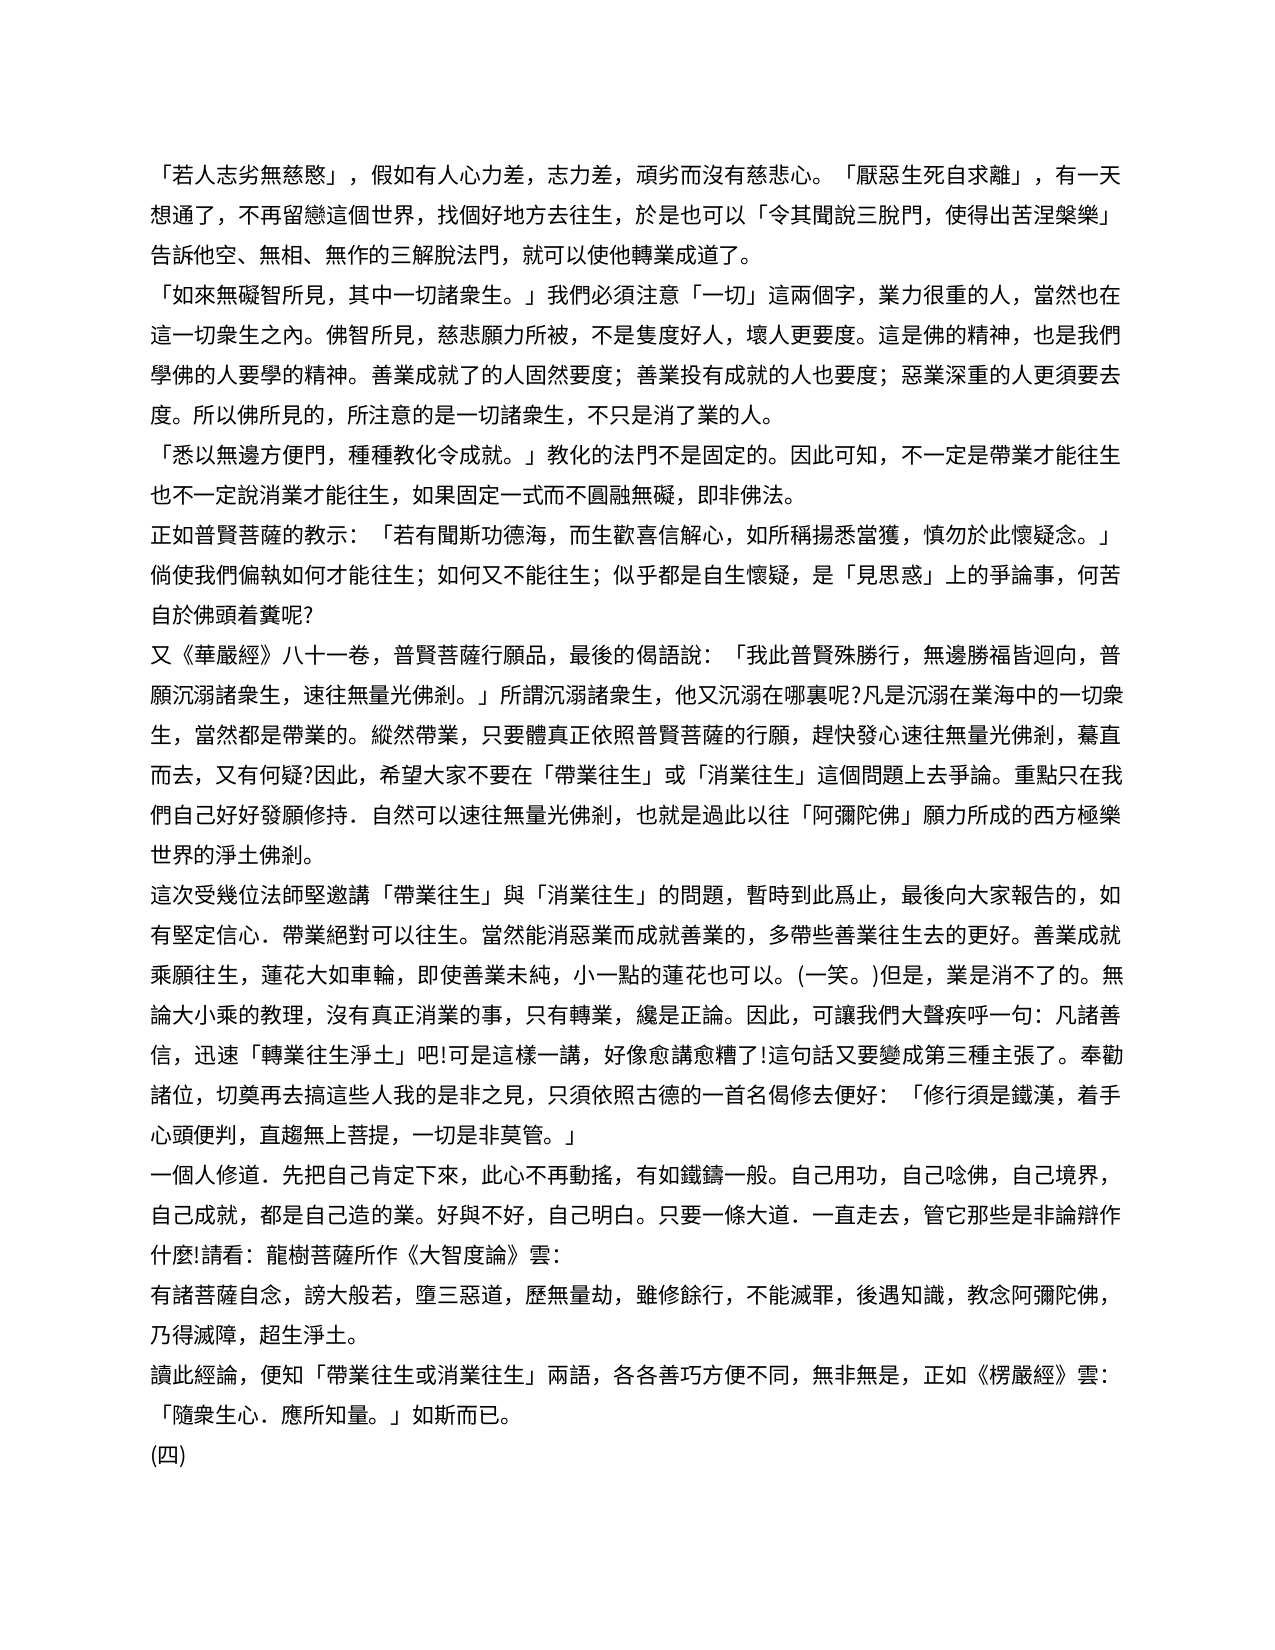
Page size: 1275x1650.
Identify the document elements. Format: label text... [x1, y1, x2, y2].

text 「若人志劣無慈愍」，假如有人心力差，志力差，頑劣而沒有慈悲心。「厭惡生死自求離」，有一天想通了，不再留戀這個世界，找個好地方去往生，於是也可以「令其聞說三脫門，使得出苦涅槃樂」。告訴他空、無相、無作的三解脫法門，就可以使他轉業成道了。 [150, 150, 1125, 270]
text 有諸菩薩自念，謗大般若，墮三惡道，歷無量劫，雖修餘行，不能滅罪，後遇知識，教念阿彌陀佛，乃得滅障，超生淨土。 [150, 1270, 1125, 1350]
text (四) [150, 1430, 1125, 1470]
text 「悉以無邊方便門，種種教化令成就。」教化的法門不是固定的。因此可知，不一定是帶業才能往生．也不一定說消業才能往生，如果固定一式而不圓融無礙，即非佛法。 [150, 430, 1125, 510]
text 這次受幾位法師堅邀講「帶業往生」與「消業往生」的問題，暫時到此爲止，最後向大家報告的，如有堅定信心．帶業絕對可以往生。當然能消惡業而成就善業的，多帶些善業往生去的更好。善業成就，乘願往生，蓮花大如車輪，即使善業未純，小一點的蓮花也可以。(一笑。)但是，業是消不了的。無論大小乘的教理，沒有真正消業的事，只有轉業，纔是正論。因此，可讓我們大聲疾呼一句：凡諸善信，迅速「轉業往生淨土」吧!可是這樣一講，好像愈講愈糟了!這句話又要變成第三種主張了。奉勸諸位，切奠再去搞這些人我的是非之見，只須依照古德的一首名偈修去便好：「修行須是鐵漢，着手心頭便判，直趨無上菩提，一切是非莫管。」 [150, 870, 1125, 1150]
text 「如來無礙智所見，其中一切諸衆生。」我們必須注意「一切」這兩個字，業力很重的人，當然也在這一切衆生之內。佛智所見，慈悲願力所被，不是隻度好人，壞人更要度。這是佛的精神，也是我們學佛的人要學的精神。善業成就了的人固然要度；善業投有成就的人也要度；惡業深重的人更須要去度。所以佛所見的，所注意的是一切諸衆生，不只是消了業的人。 [150, 270, 1125, 430]
text 一個人修道．先把自己肯定下來，此心不再動搖，有如鐵鑄一般。自己用功，自己唸佛，自己境界，自己成就，都是自己造的業。好與不好，自己明白。只要一條大道．一直走去，管它那些是非論辯作什麼!請看：龍樹菩薩所作《大智度論》雲： [150, 1150, 1125, 1270]
text 正如普賢菩薩的教示：「若有聞斯功德海，而生歡喜信解心，如所稱揚悉當獲，慎勿於此懷疑念。」倘使我們偏執如何才能往生；如何又不能往生；似乎都是自生懷疑，是「見思惑」上的爭論事，何苦自於佛頭着糞呢? [150, 510, 1125, 630]
text 又《華嚴經》八十一卷，普賢菩薩行願品，最後的偈語說：「我此普賢殊勝行，無邊勝福皆迴向，普願沉溺諸衆生，速往無量光佛剎。」所謂沉溺諸衆生，他又沉溺在哪裏呢?凡是沉溺在業海中的一切衆生，當然都是帶業的。縱然帶業，只要體真正依照普賢菩薩的行願，趕快發心速往無量光佛剎，驀直而去，又有何疑?因此，希望大家不要在「帶業往生」或「消業往生」這個問題上去爭論。重點只在我們自己好好發願修持．自然可以速往無量光佛剎，也就是過此以往「阿彌陀佛」願力所成的西方極樂世界的淨土佛剎。 [150, 630, 1125, 870]
text 讀此經論，便知「帶業往生或消業往生」兩語，各各善巧方便不同，無非無是，正如《楞嚴經》雲：「隨衆生心．應所知量。」如斯而已。 [150, 1350, 1125, 1430]
